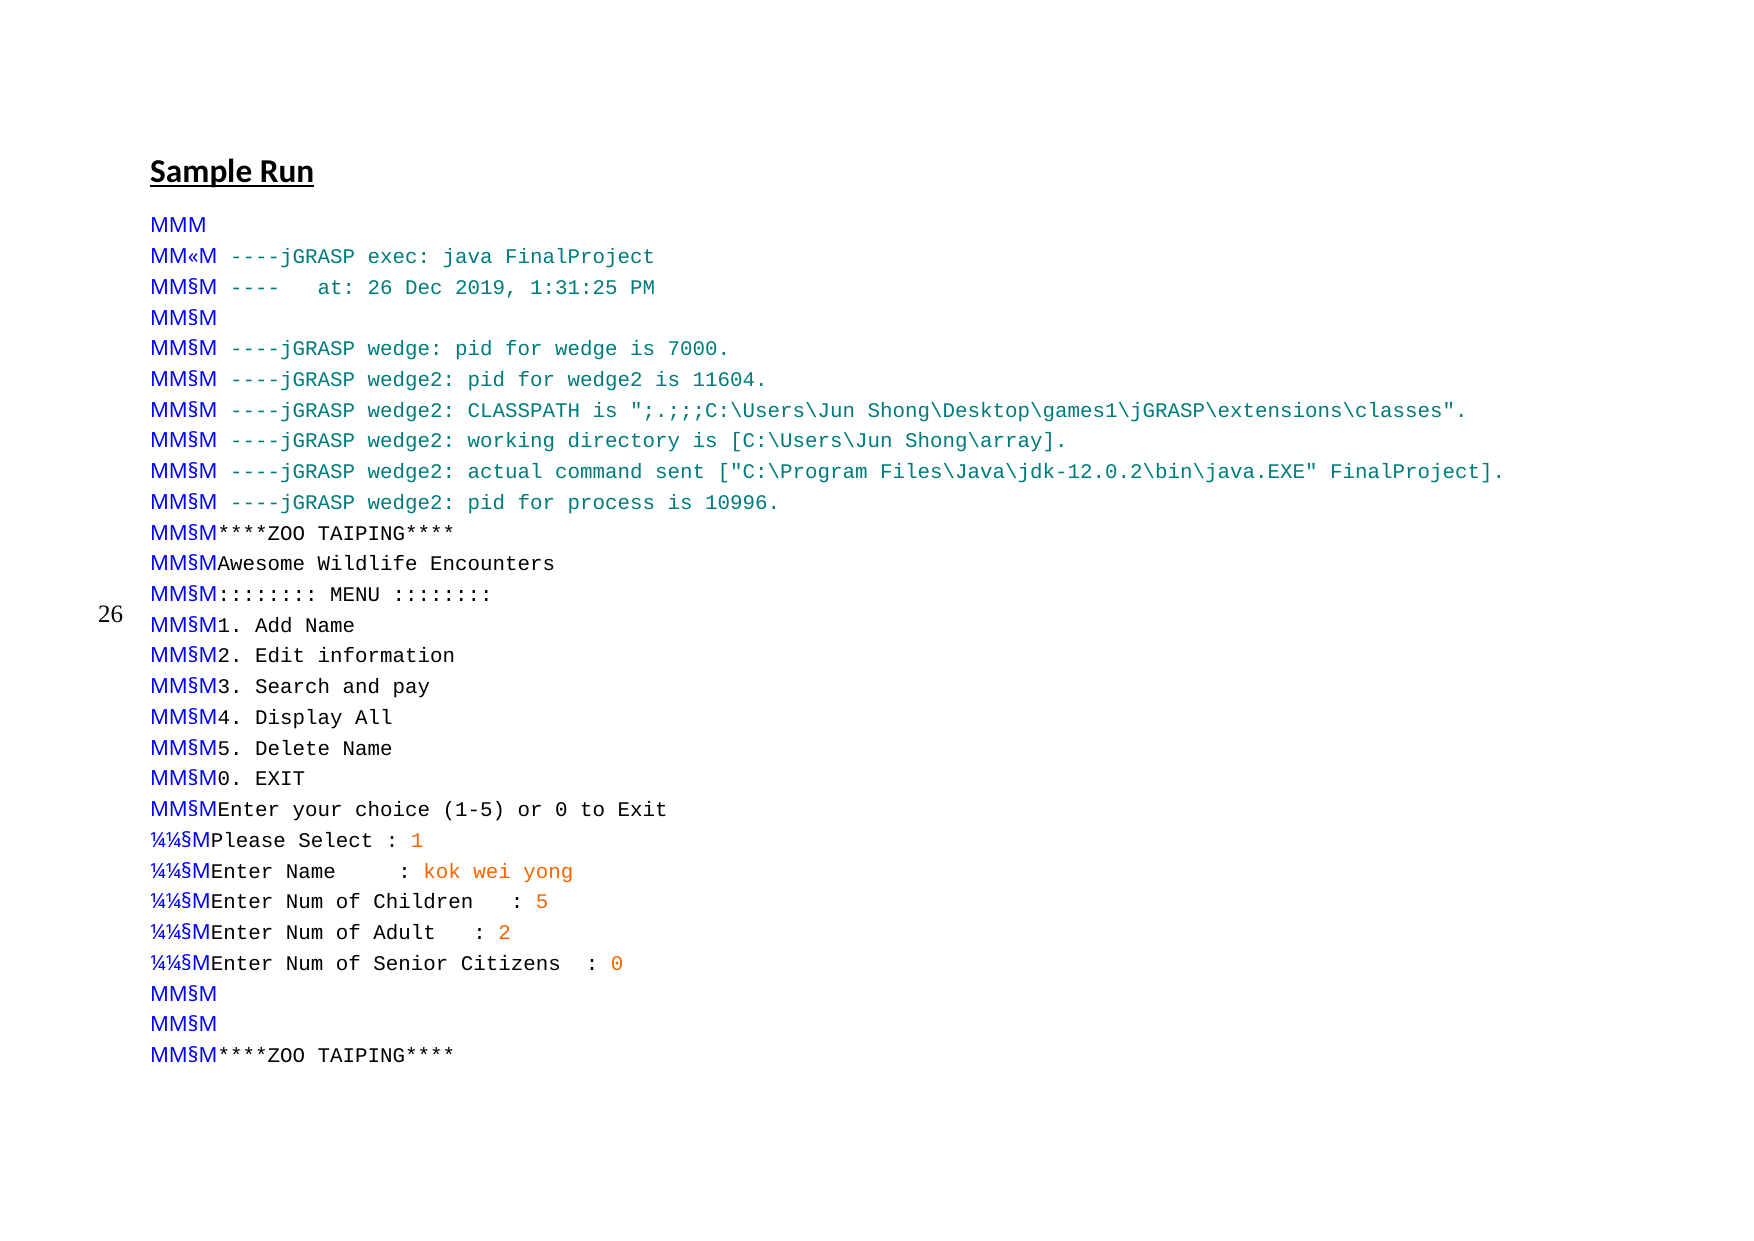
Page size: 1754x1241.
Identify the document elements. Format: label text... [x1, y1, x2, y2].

text Sample Run [150, 150, 1604, 191]
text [150, 211, 1604, 1068]
